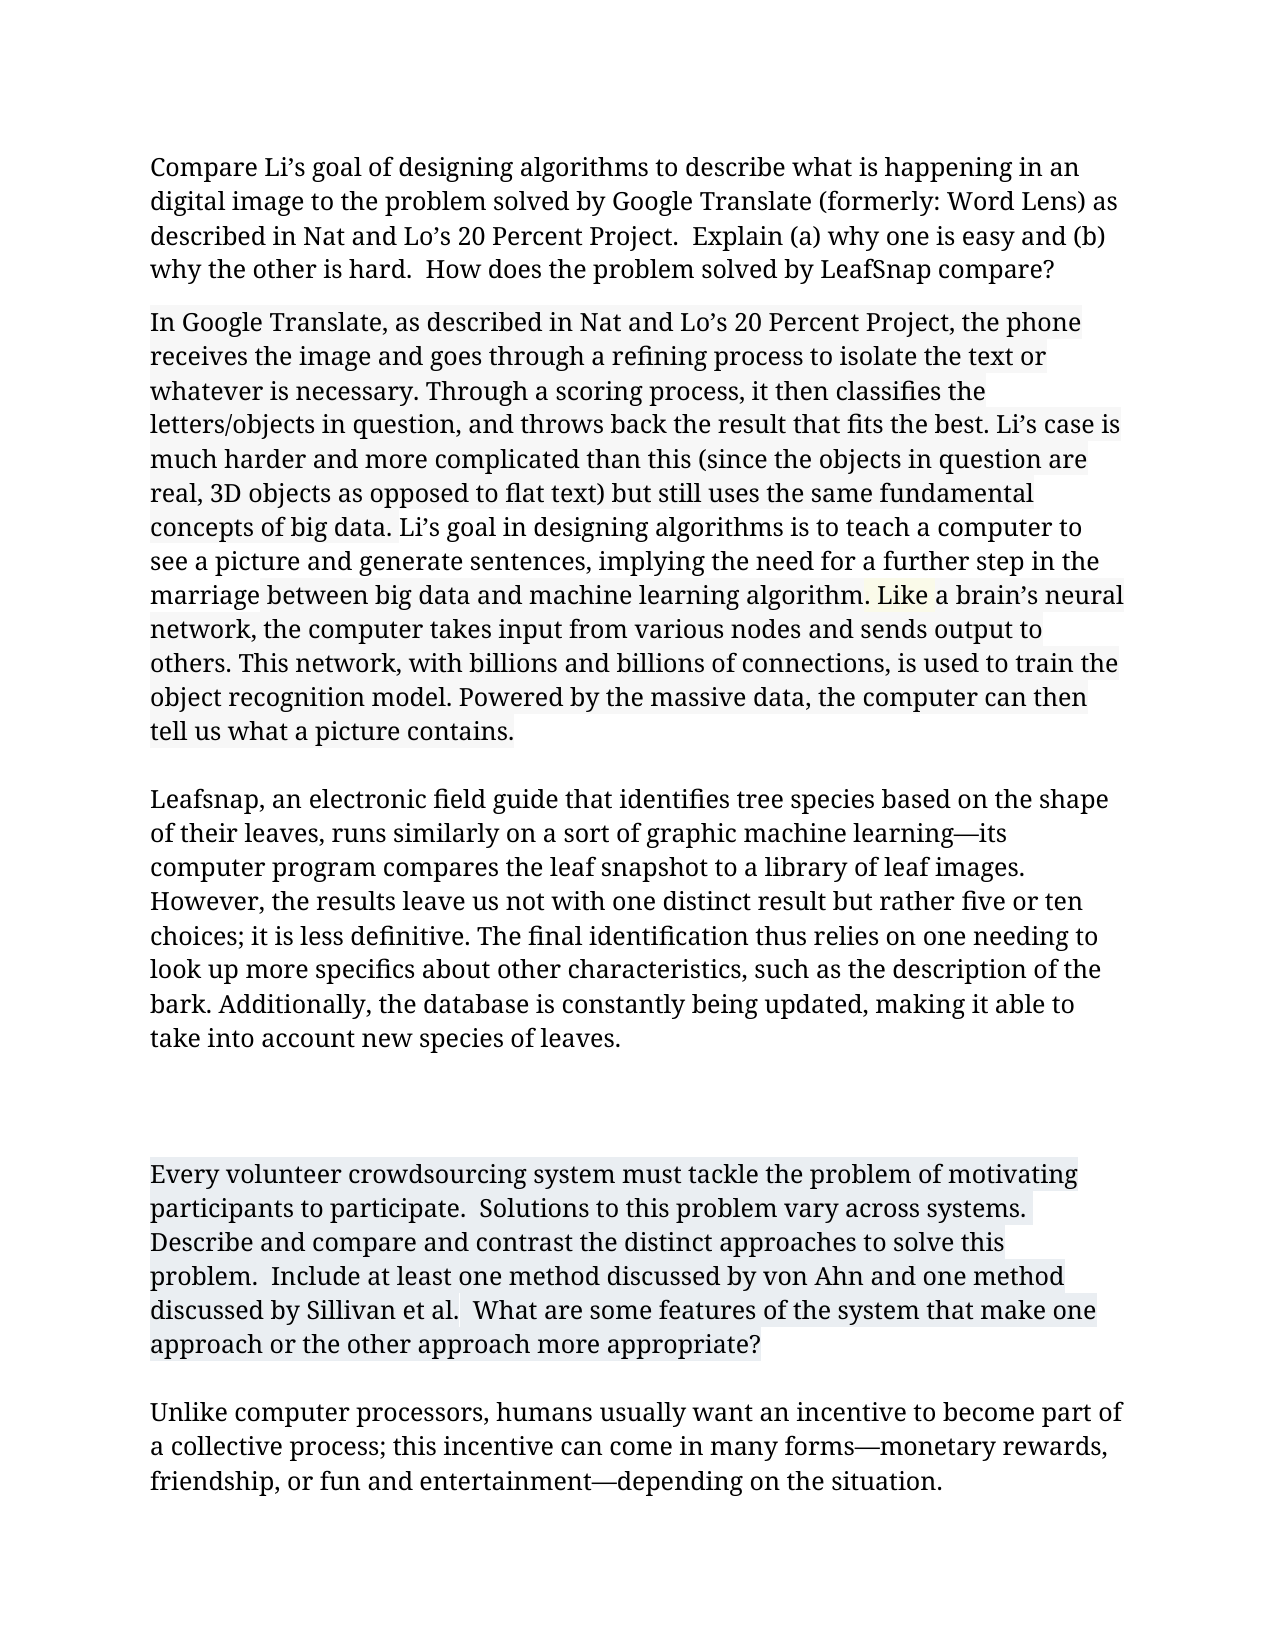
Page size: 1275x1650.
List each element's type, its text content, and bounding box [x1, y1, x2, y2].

text Every volunteer crowdsourcing system must tackle the problem of motivating participants to participate. Solutions to this problem vary across systems. Describe and compare and contrast the distinct approaches to solve this problem. Include at least one method discussed by von Ahn and one method discussed by Sillivan et al. What are some features of the system that make one approach or the other approach more appropriate? [761, 1157, 1125, 1361]
text In Google Translate, as described in Nat and Lo’s 20 Percent Project, the phone receives the image and goes through a refining process to isolate the text or whatever is necessary. Through a scoring process, it then classifies the letters/objects in question, and throws back the result that fits the best. Li’s case is much harder and more complicated than this (since the objects in question are real, 3D objects as opposed to flat text) but still uses the same fundamental concepts of big data. Li’s goal in designing algorithms is to teach a computer to see a picture and generate sentences, implying the need for a further step in the marriage between big data and machine learning algorithm. Like a brain’s neural network, the computer takes input from various nodes and sends output to others. This network, with billions and billions of connections, is used to train the object recognition model. Powered by the massive data, the computer can then tell us what a picture contains. [150, 305, 1125, 748]
text Compare Li’s goal of designing algorithms to describe what is happening in an digital image to the problem solved by Google Translate (formerly: Word Lens) as described in Nat and Lo’s 20 Percent Project. Explain (a) why one is easy and (b) why the other is hard. How does the problem solved by LeafSnap compare? [150, 150, 1125, 286]
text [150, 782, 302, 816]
text Leafsnap, an electronic field guide that identifies tree species based on the shape of their leaves, runs similarly on a sort of graphic machine learning—its computer program compares the leaf snapshot to a library of leaf images. However, the results leave us not with one distinct result but rather five or ten choices; it is less definitive. The final identification thus relies on one needing to look up more specifics about other characteristics, such as the description of the bark. Additionally, the database is constantly being updated, making it able to take into account new species of leaves. [325, 782, 1125, 1054]
text Unlike computer processors, humans usually want an incentive to become part of a collective process; this incentive can come in many forms—monetary rewards, friendship, or fun and entertainment—depending on the situation. [943, 1395, 1125, 1497]
